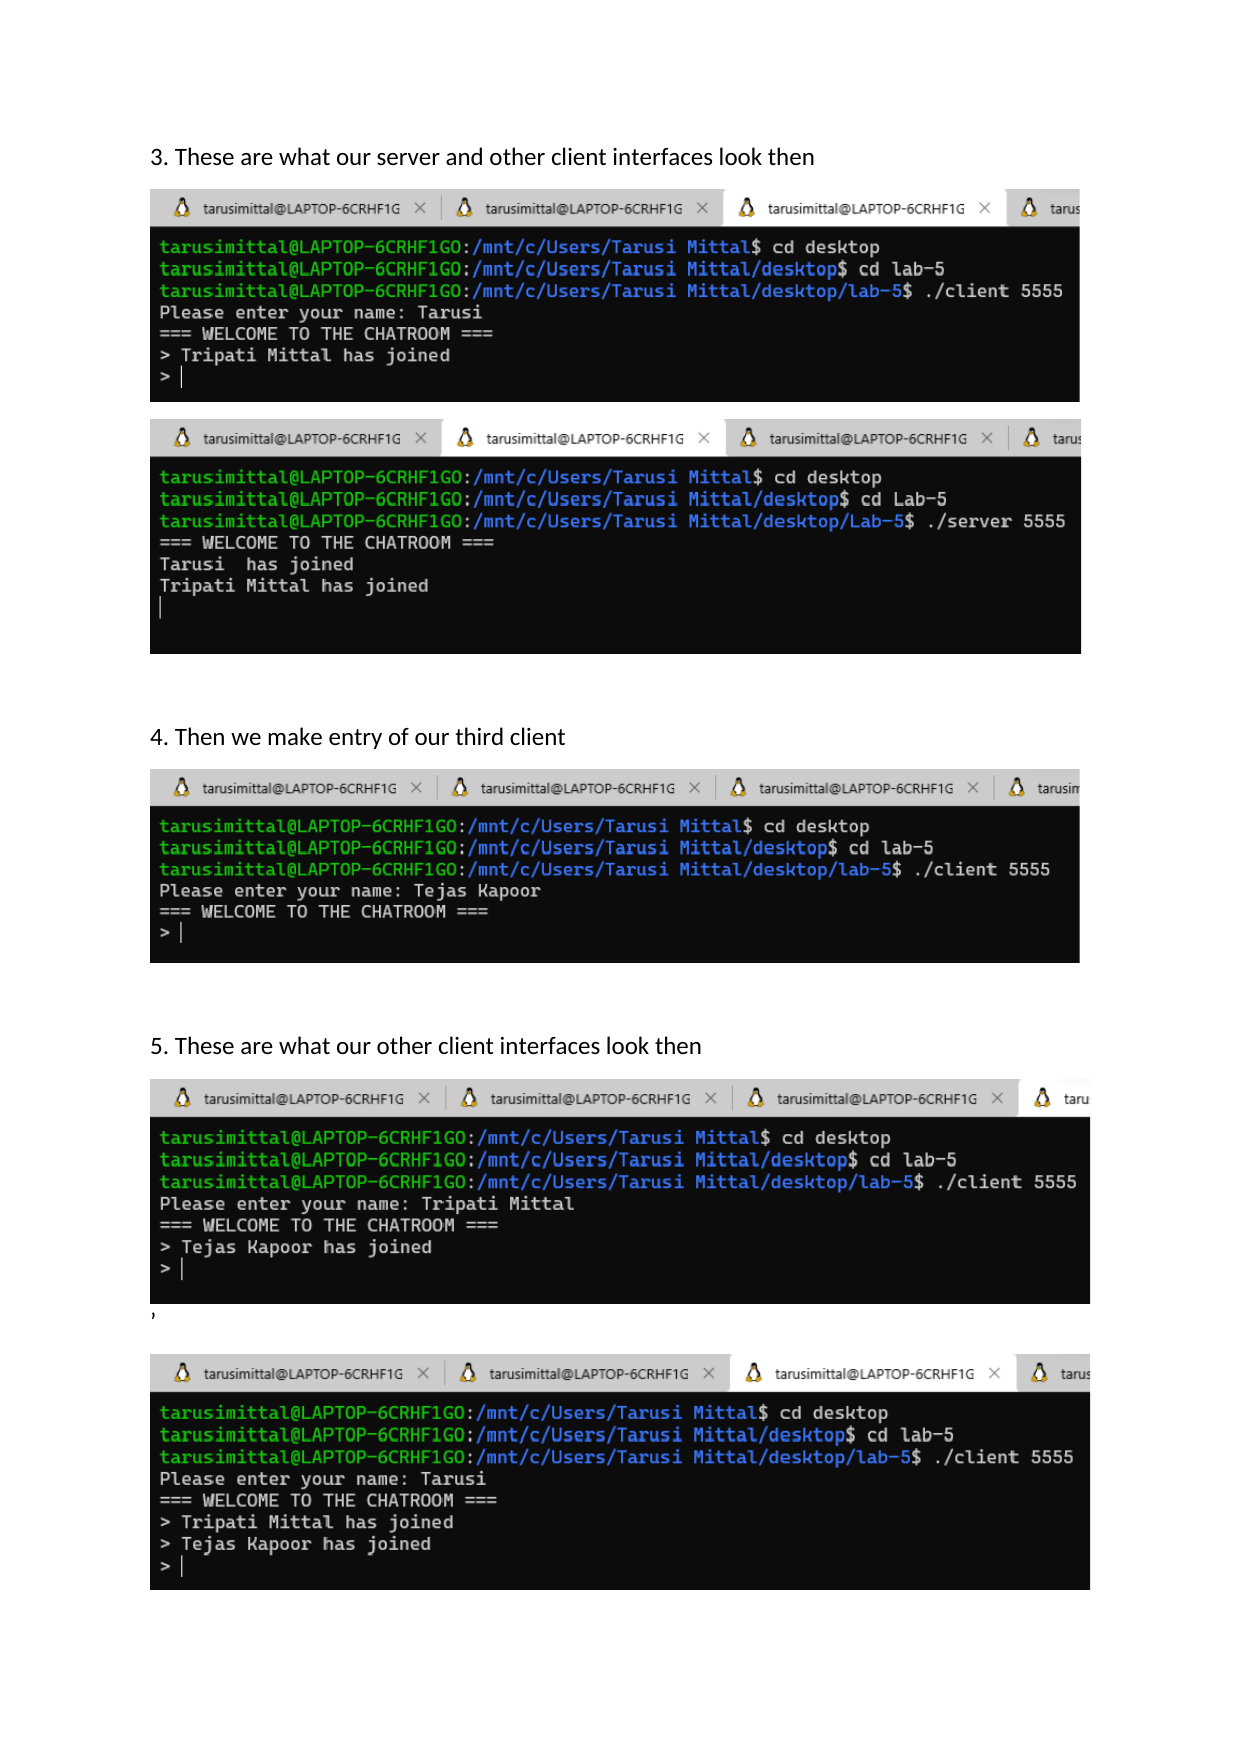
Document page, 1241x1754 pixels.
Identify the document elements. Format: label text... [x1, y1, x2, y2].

picture [150, 1079, 1091, 1304]
text 4. Then we make entry of our third client [150, 721, 1090, 751]
picture [150, 419, 1082, 654]
text 3. These are what our server and other client interfaces look then [150, 141, 1090, 171]
text ’ [150, 1304, 1090, 1336]
picture [150, 1354, 1091, 1590]
picture [150, 189, 1080, 402]
picture [150, 769, 1080, 963]
text 5. These are what our other client interfaces look then [150, 1030, 1090, 1061]
